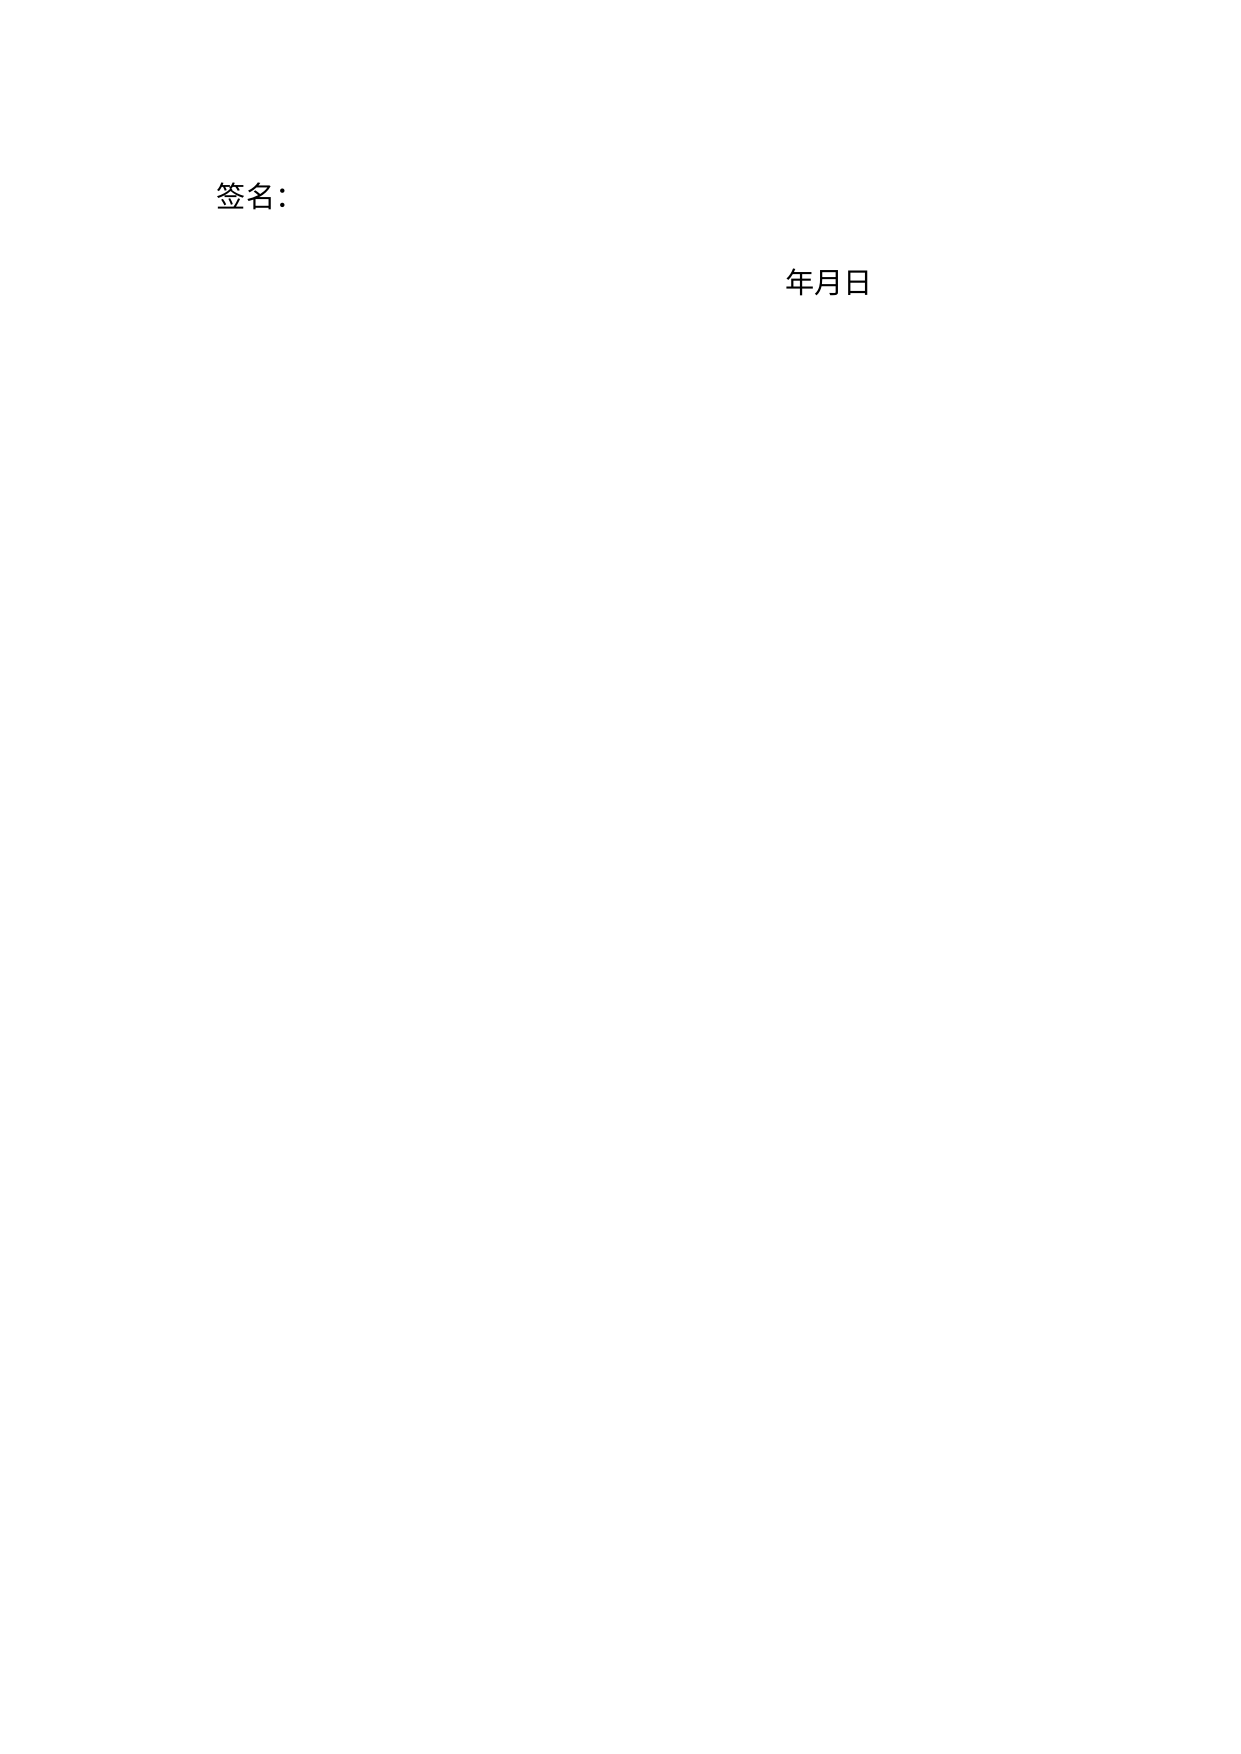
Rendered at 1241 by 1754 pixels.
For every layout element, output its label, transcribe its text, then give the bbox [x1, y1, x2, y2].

text 年月日 [187, 248, 1053, 313]
text 签名： [187, 162, 1053, 227]
